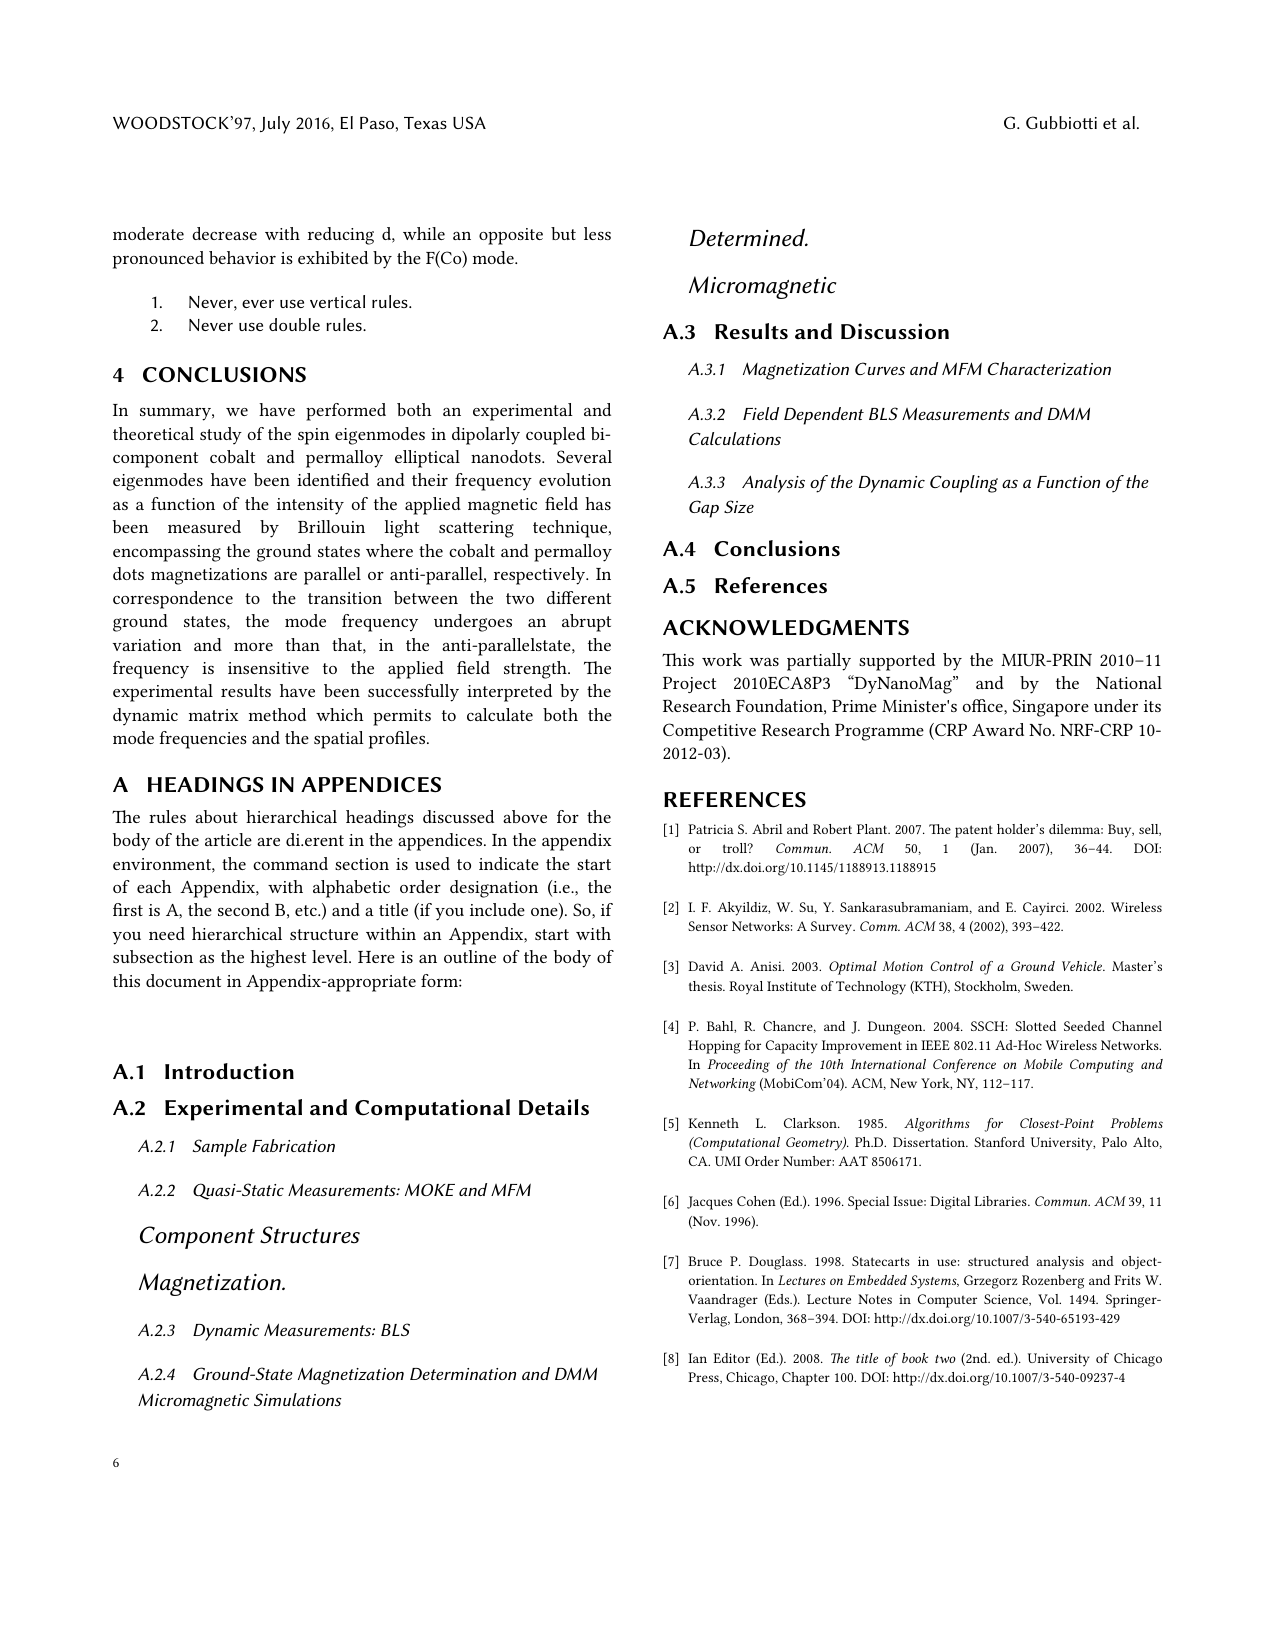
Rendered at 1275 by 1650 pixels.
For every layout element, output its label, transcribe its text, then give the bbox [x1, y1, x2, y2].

text 4 CONCLUSIONS [112, 361, 612, 388]
text A.1 Introduction [112, 1059, 612, 1085]
text The rules about hierarchical headings discussed above for the body of the article are di.erent in the appendices. In the appendix environment, the command section is used to indicate the start of each Appendix, with alphabetic order designation (i.e., the first is A, the second B, etc.) and a title (if you include one). So, if you need hierarchical structure within an Appendix, start with subsection as the highest level. Here is an outline of the body of this document in Appendix-appropriate form: [112, 806, 612, 992]
text Magnetization. [112, 1268, 612, 1297]
table_cell David A. Anisi. 2003. Optimal Motion Control of a Ground Vehicle. Master’s thesis. Royal Institute of Technology (KTH), Stockholm, Sweden. [684, 959, 1174, 1018]
text A.3.3 Analysis of the Dynamic Coupling as a Function of the Gap Size [687, 468, 1162, 518]
text Determined. [662, 224, 1162, 252]
text In summary, we have performed both an experimental and theoretical study of the spin eigenmodes in dipolarly coupled bi-component cobalt and permalloy elliptical nanodots. Several eigenmodes have been identified and their frequency evolution as a function of the intensity of the applied magnetic field has been measured by Brillouin light scattering technique, encompassing the ground states where the cobalt and permalloy dots magnetizations are parallel or anti-parallel, respectively. In correspondence to the transition between the two different ground states, the mode frequency undergoes an abrupt variation and more than that, in the anti-parallelstate, the frequency is insensitive to the applied field strength. The experimental results have been successfully interpreted by the dynamic matrix method which permits to calculate both the mode frequencies and the spatial profiles. [112, 400, 612, 749]
list Never use double rules. [150, 315, 612, 336]
table_header Patricia S. Abril and Robert Plant. 2007. The patent holder’s dilemma: Buy, sell, or troll? Commun. ACM 50, 1 (Jan. 2007), 36–44. DOI: http://dx.doi.org/10.1145/1188913.1188915 [684, 821, 1174, 900]
table_cell [7] [651, 1253, 684, 1351]
table_cell [8] [651, 1351, 684, 1410]
table_cell [4] [651, 1018, 684, 1116]
text A.3 Results and Discussion [662, 319, 1162, 345]
text ACKNOWLEDGMENTS [662, 615, 1162, 641]
text A.2.4 Ground-State Magnetization Determination and DMM Micromagnetic Simulations [137, 1360, 612, 1411]
text A.2 Experimental and Computational Details [112, 1095, 612, 1121]
text REFERENCES [662, 787, 1162, 813]
text A HEADINGS IN APPENDICES [112, 772, 612, 798]
table_cell [6] [651, 1194, 684, 1253]
text Micromagnetic [662, 271, 1162, 300]
table_cell Kenneth L. Clarkson. 1985. Algorithms for Closest-Point Problems (Computational Geometry). Ph.D. Dissertation. Stanford University, Palo Alto, CA. UMI Order Number: AAT 8506171. [684, 1116, 1174, 1194]
text A.2.3 Dynamic Measurements: BLS [137, 1315, 612, 1342]
table_cell Jacques Cohen (Ed.). 1996. Special Issue: Digital Libraries. Commun. ACM 39, 11 (Nov. 1996). [684, 1194, 1174, 1253]
table_cell Ian Editor (Ed.). 2008. The title of book two (2nd. ed.). University of Chicago Press, Chicago, Chapter 100. DOI: http://dx.doi.org/10.1007/3-540-09237-4 [684, 1351, 1174, 1410]
table_header [1] [651, 821, 684, 900]
text A.4 Conclusions [662, 536, 1162, 562]
text Component Structures [112, 1221, 612, 1249]
text This work was partially supported by the MIUR-PRIN 2010–11 Project 2010ECA8P3 “DyNanoMag” and by the National Research Foundation, Prime Minister's office, Singapore under its Competitive Research Programme (CRP Award No. NRF-CRP 10-2012-03). [662, 649, 1162, 764]
table_cell Bruce P. Douglass. 1998. Statecarts in use: structured analysis and object-orientation. In Lectures on Embedded Systems, Grzegorz Rozenberg and Frits W. Vaandrager (Eds.). Lecture Notes in Computer Science, Vol. 1494. Springer-Verlag, London, 368–394. DOI: http://dx.doi.org/10.1007/3-540-65193-429 [684, 1253, 1174, 1351]
table_cell P. Bahl, R. Chancre, and J. Dungeon. 2004. SSCH: Slotted Seeded Channel Hopping for Capacity Improvement in IEEE 802.11 Ad-Hoc Wireless Networks. In Proceeding of the 10th International Conference on Mobile Computing and Networking (MobiCom’04). ACM, New York, NY, 112–117. [684, 1018, 1174, 1116]
table_cell [5] [651, 1116, 684, 1194]
text A.3.2 Field Dependent BLS Measurements and DMM Calculations [687, 399, 1162, 450]
text A.2.1 Sample Fabrication [137, 1131, 612, 1158]
table_cell [3] [651, 959, 684, 1018]
list Never, ever use vertical rules. [150, 292, 612, 313]
text A.2.2 Quasi-Static Measurements: MOKE and MFM [137, 1176, 612, 1202]
text A.3.1 Magnetization Curves and MFM Characterization [687, 355, 1162, 381]
table_cell [2] [651, 900, 684, 959]
text A.5 References [662, 572, 1162, 599]
table_cell I. F. Akyildiz, W. Su, Y. Sankarasubramaniam, and E. Cayirci. 2002. Wireless Sensor Networks: A Survey. Comm. ACM 38, 4 (2002), 393–422. [684, 900, 1174, 959]
